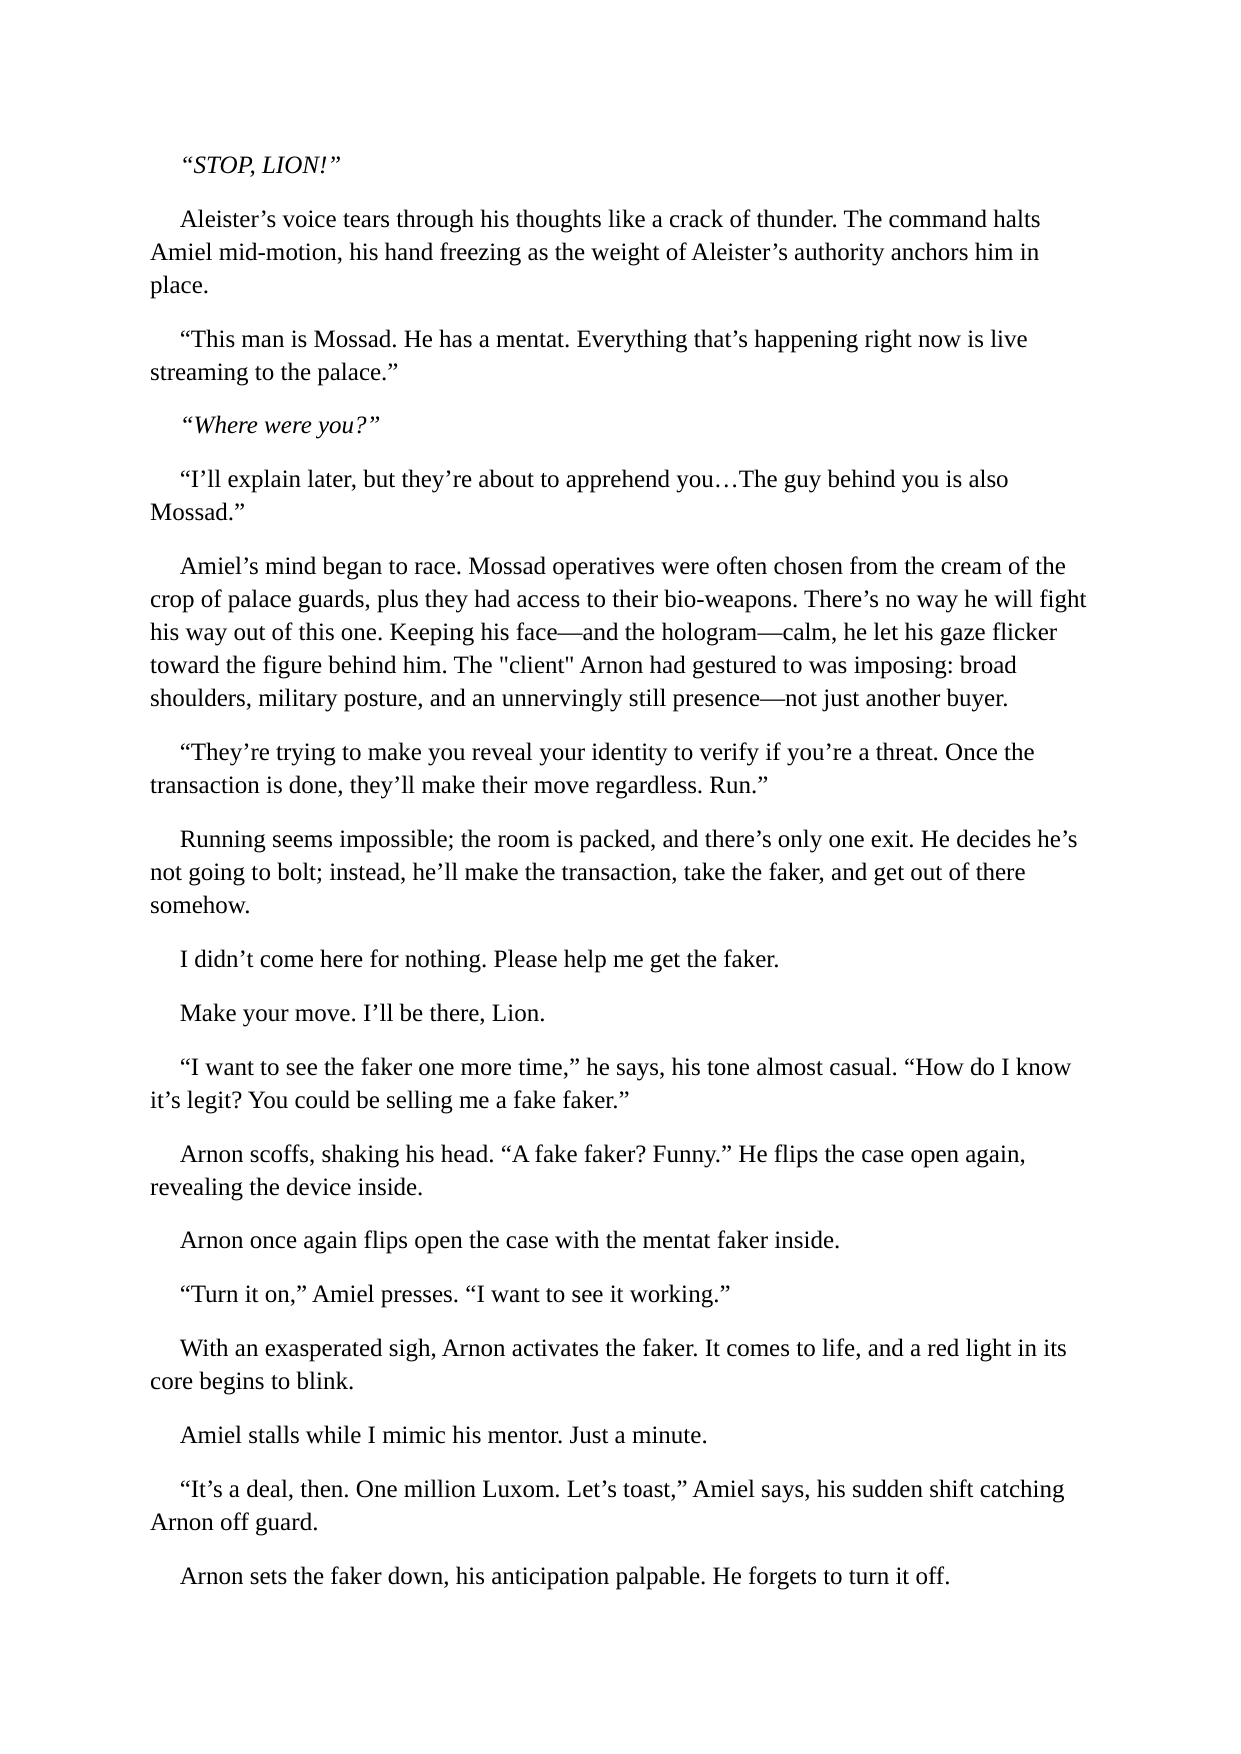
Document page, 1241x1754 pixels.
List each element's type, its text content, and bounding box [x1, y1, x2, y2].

text “Where were you?” [150, 411, 1090, 439]
text Amiel’s mind began to race. Mossad operatives were often chosen from the cream of the crop of palace guards, plus they had access to their bio-weapons. There’s no way he will fight his way out of this one. Keeping his face—and the hologram—calm, he let his gaze flicker toward the figure behind him. The "client" Arnon had gestured to was imposing: broad shoulders, military posture, and an unnervingly still presence—not just another buyer. [150, 551, 1090, 712]
text Arnon scoffs, shaking his head. “A fake faker? Funny.” He flips the case open again, revealing the device inside. [150, 1139, 1090, 1200]
text “Turn it on,” Amiel presses. “I want to see it working.” [150, 1279, 1090, 1308]
text “STOP, LION!” [150, 150, 1090, 179]
text “This man is Mossad. He has a mentat. Everything that’s happening right now is live streaming to the palace.” [150, 324, 1090, 386]
text Running seems impossible; the room is packed, and there’s only one exit. He decides he’s not going to bolt; instead, he’ll make the transaction, take the faker, and get out of there somehow. [150, 824, 1090, 919]
text Make your move. I’ll be there, Lion. [150, 998, 1090, 1027]
text “It’s a deal, then. One million Luxom. Let’s toast,” Amiel says, his sudden shift catching Arnon off guard. [150, 1474, 1090, 1536]
text With an exasperated sigh, Arnon activates the faker. It comes to life, and a red light in its core begins to blink. [150, 1333, 1090, 1395]
text “They’re trying to make you reveal your identity to verify if you’re a threat. Once the transaction is done, they’ll make their move regardless. Run.” [150, 737, 1090, 799]
text Arnon sets the faker down, his anticipation palpable. He forgets to turn it off. [150, 1561, 1090, 1589]
text “I want to see the faker one more time,” he says, his tone almost casual. “How do I know it’s legit? You could be selling me a fake faker.” [150, 1052, 1090, 1113]
text Arnon once again flips open the case with the mentat faker inside. [150, 1226, 1090, 1254]
text Amiel stalls while I mimic his mentor. Just a minute. [150, 1420, 1090, 1449]
text I didn’t come here for nothing. Please help me get the faker. [150, 944, 1090, 973]
text Aleister’s voice tears through his thoughts like a crack of thunder. The command halts Amiel mid-motion, his hand freezing as the weight of Aleister’s authority anchors him in place. [150, 204, 1090, 299]
text “I’ll explain later, but they’re about to apprehend you…The guy behind you is also Mossad.” [150, 464, 1090, 526]
